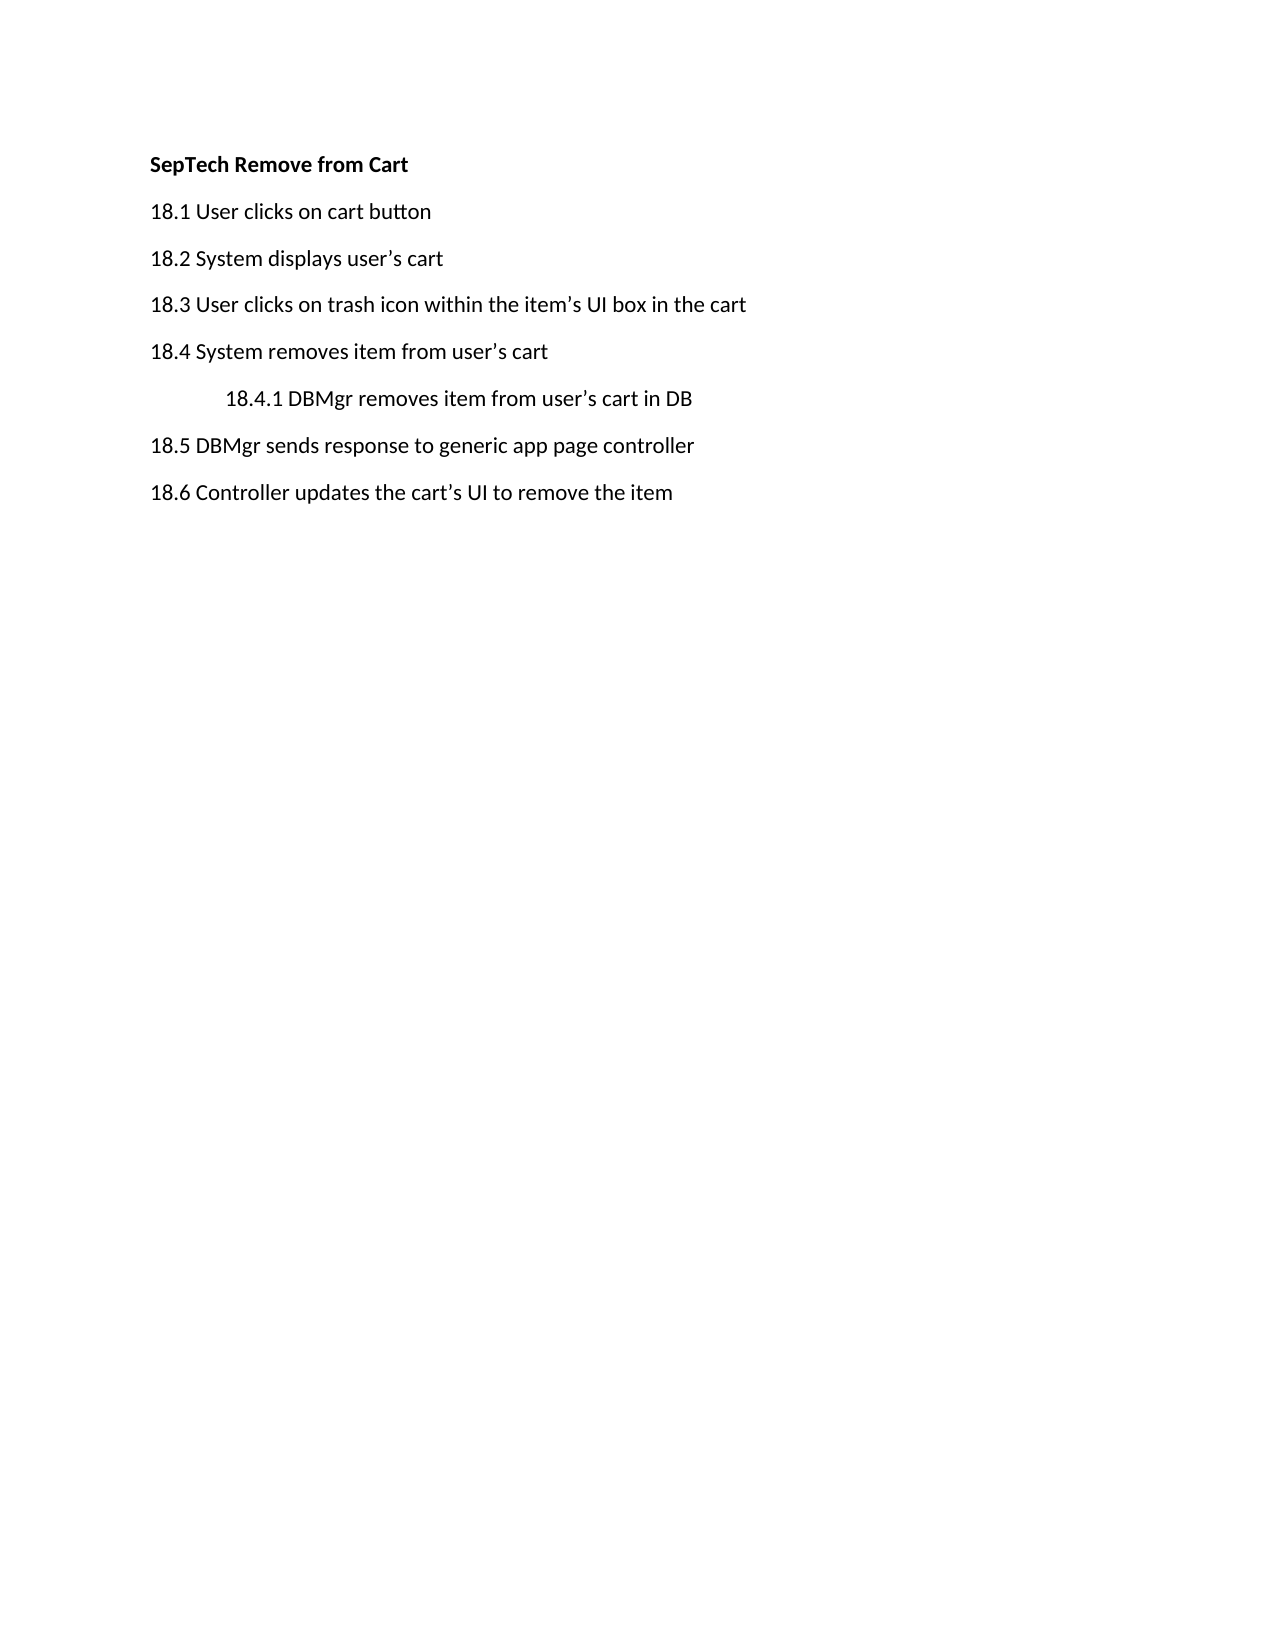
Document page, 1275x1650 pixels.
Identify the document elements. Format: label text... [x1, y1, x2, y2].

text 18.3 User clicks on trash icon within the item’s UI box in the cart [150, 291, 1125, 319]
text 18.1 User clicks on cart button [150, 197, 1125, 225]
text 18.5 DBMgr sends response to generic app page controller [150, 431, 1125, 459]
text 18.2 System displays user’s cart [150, 244, 1125, 272]
text 18.4 System removes item from user’s cart [150, 337, 1125, 366]
text 18.4.1 DBMgr removes item from user’s cart in DB [150, 384, 1125, 412]
text SepTech Remove from Cart [150, 150, 1125, 178]
text 18.6 Controller updates the cart’s UI to remove the item [150, 478, 1125, 506]
